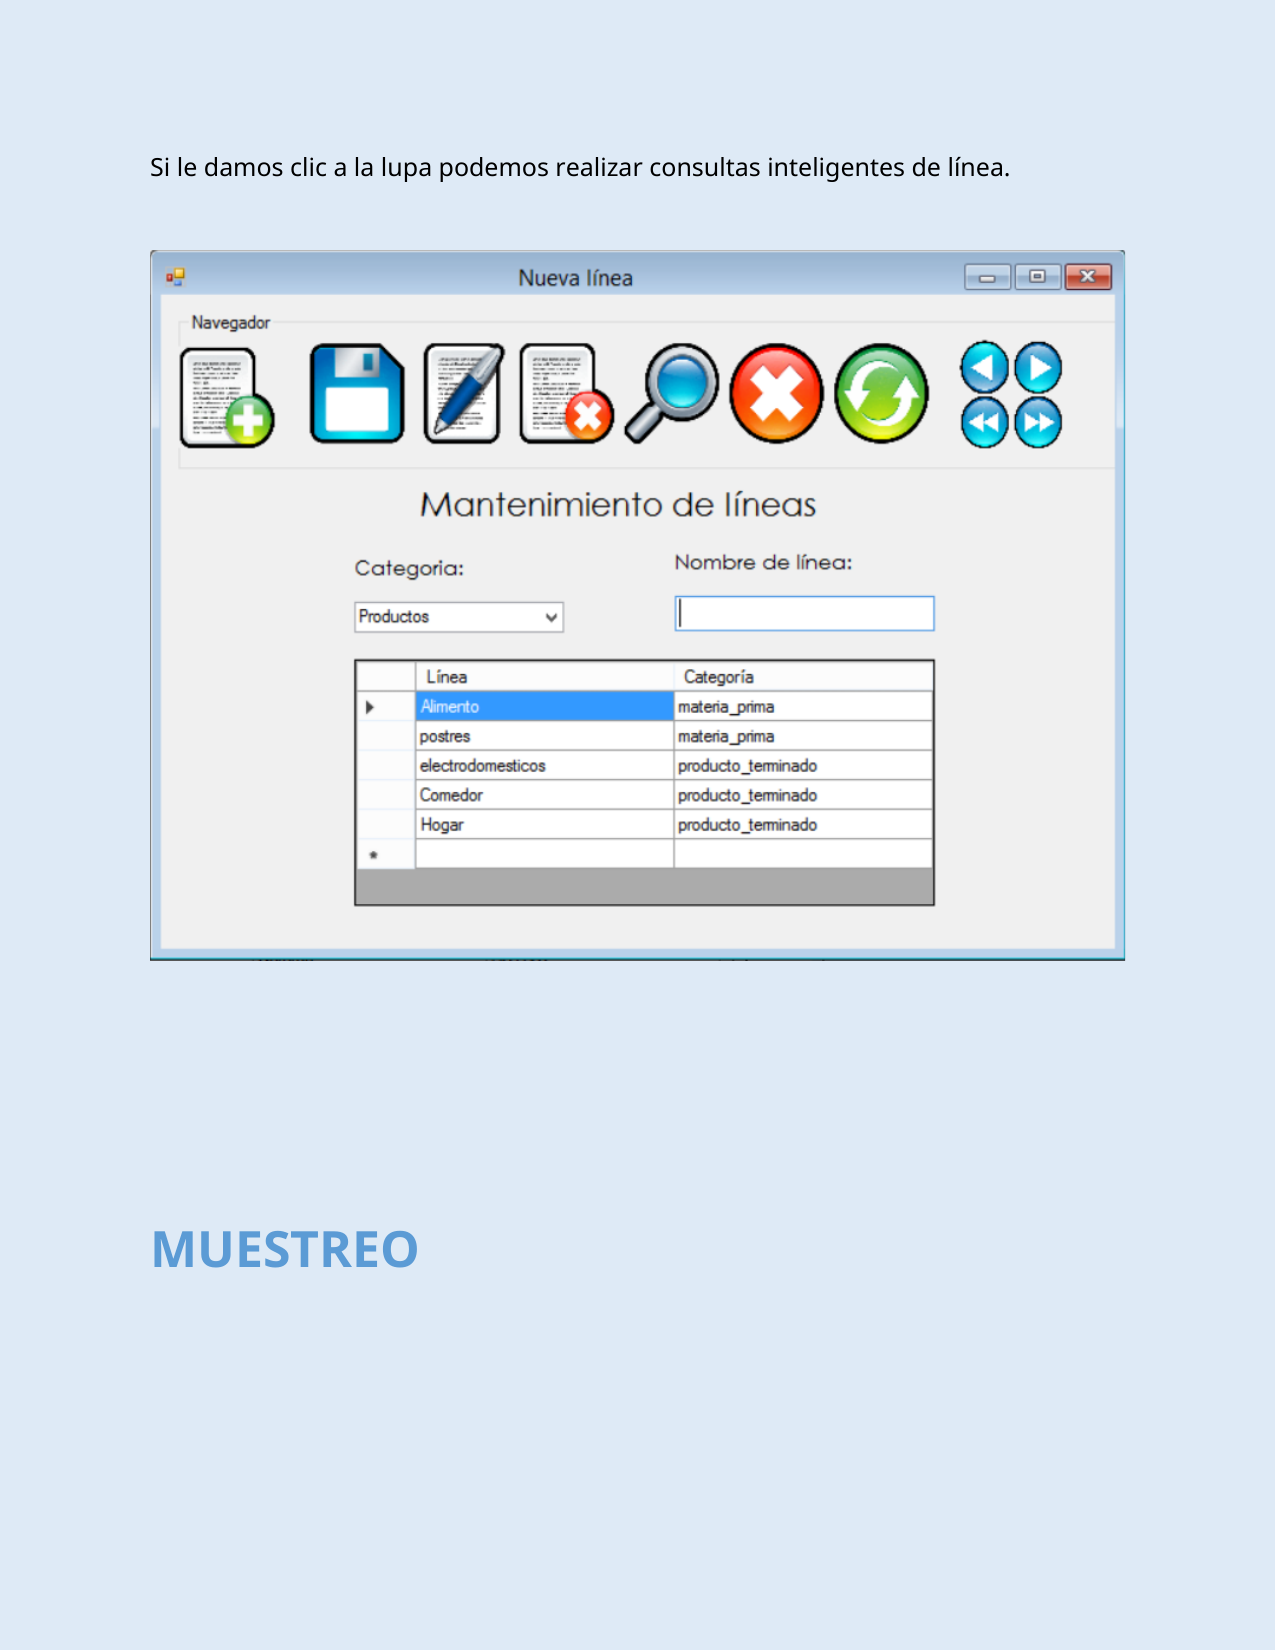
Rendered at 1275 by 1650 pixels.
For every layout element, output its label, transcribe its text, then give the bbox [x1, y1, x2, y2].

picture [150, 250, 1125, 961]
text MUESTREO [150, 1214, 1125, 1282]
text Si le damos clic a la lupa podemos realizar consultas inteligentes de línea. [150, 150, 1125, 184]
